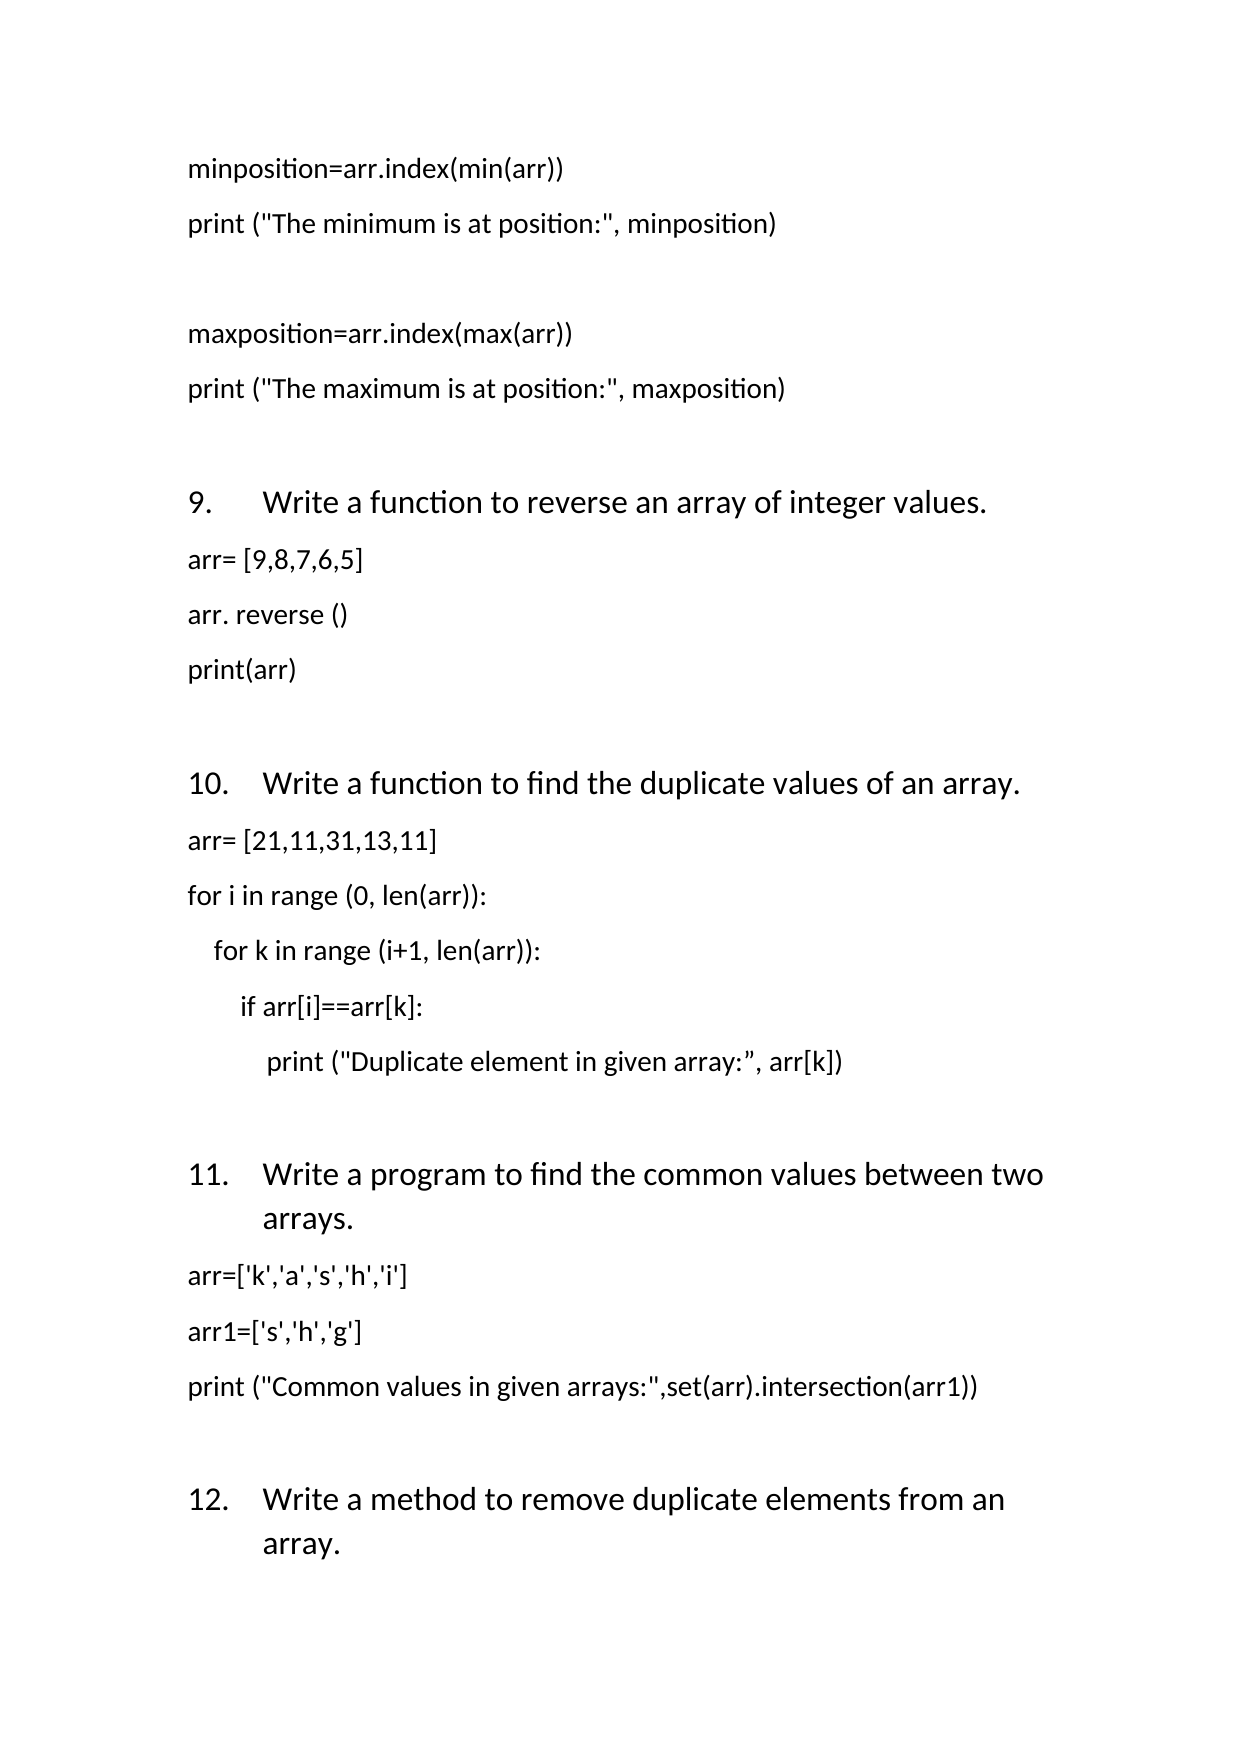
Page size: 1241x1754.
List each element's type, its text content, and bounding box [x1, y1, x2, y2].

text print ("Common values in given arrays:",set(arr).intersection(arr1)) [187, 1368, 1090, 1403]
text arr=['k','a','s','h','i'] [187, 1257, 1090, 1293]
text print ("The minimum is at position:", minposition) [187, 205, 1090, 241]
list Write a function to reverse an array of integer values. [187, 481, 1090, 521]
text print ("Duplicate element in given array:”, arr[k]) [187, 1043, 1090, 1078]
list Write a method to remove duplicate elements from an array. [187, 1478, 1090, 1563]
text arr= [21,11,31,13,11] [187, 822, 1090, 858]
text print(arr) [187, 651, 1090, 687]
list Write a program to find the common values between two arrays. [187, 1153, 1090, 1238]
text arr1=['s','h','g'] [187, 1313, 1090, 1348]
text if arr[i]==arr[k]: [187, 988, 1090, 1023]
text for i in range (0, len(arr)): [187, 877, 1090, 913]
text arr= [9,8,7,6,5] [187, 541, 1090, 577]
text maxposition=arr.index(max(arr)) [187, 315, 1090, 351]
text for k in range (i+1, len(arr)): [187, 932, 1090, 968]
text print ("The maximum is at position:", maxposition) [187, 370, 1090, 406]
text minposition=arr.index(min(arr)) [187, 150, 1090, 186]
list Write a function to find the duplicate values of an array. [187, 762, 1090, 802]
text arr. reverse () [187, 596, 1090, 632]
